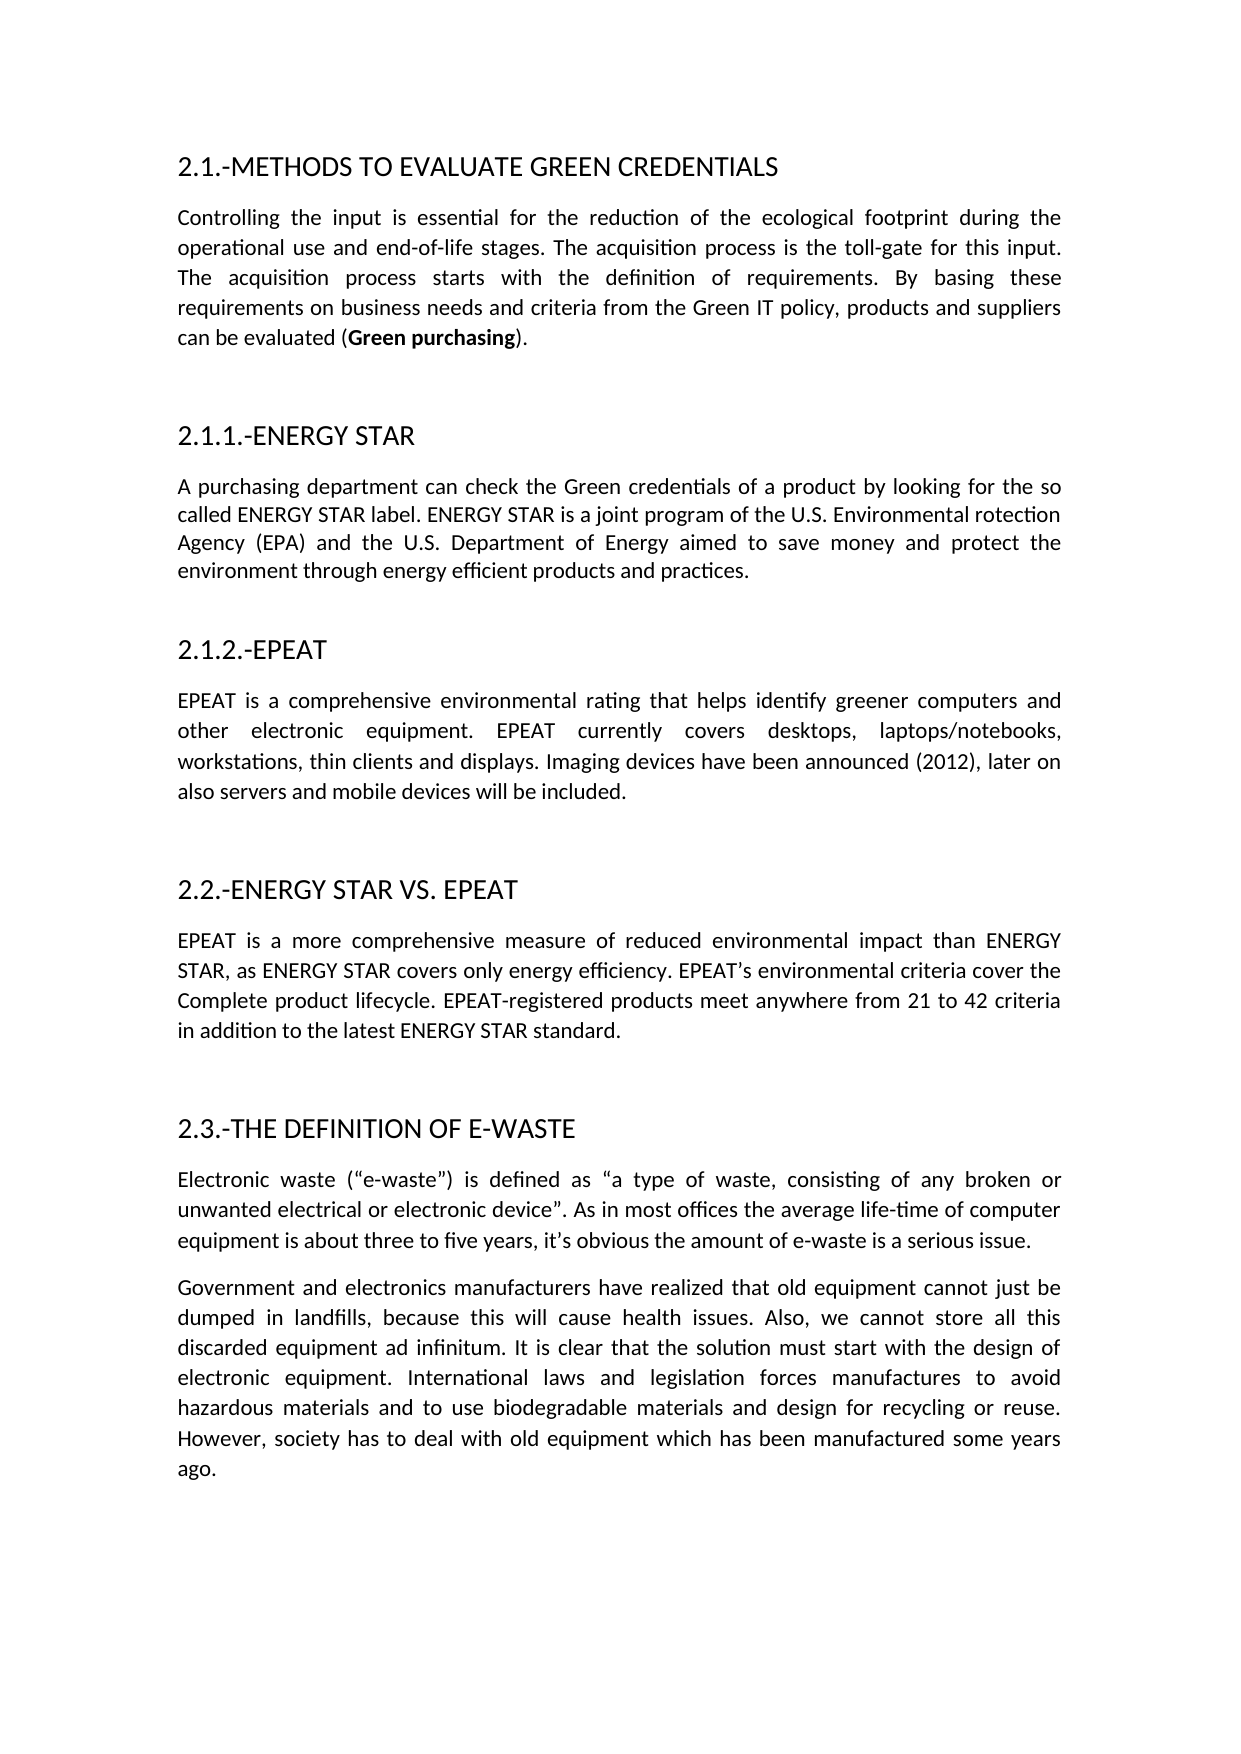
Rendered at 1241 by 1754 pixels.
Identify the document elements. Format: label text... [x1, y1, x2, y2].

text Government and electronics manufacturers have realized that old equipment cannot just be dumped in landfills, because this will cause health issues. Also, we cannot store all this discarded equipment ad infinitum. It is clear that the solution must start with the design of electronic equipment. International laws and legislation forces manufactures to avoid hazardous materials and to use biodegradable materials and design for recycling or reuse. However, society has to deal with old equipment which has been manufactured some years ago. [177, 1273, 1063, 1482]
text A purchasing department can check the Green credentials of a product by looking for the so called ENERGY STAR label. ENERGY STAR is a joint program of the U.S. Environmental rotection Agency (EPA) and the U.S. Department of Energy aimed to save money and protect the environment through energy efficient products and practices. [177, 472, 1063, 584]
text EPEAT is a comprehensive environmental rating that helps identify greener computers and other electronic equipment. EPEAT currently covers desktops, laptops/notebooks, workstations, thin clients and displays. Imaging devices have been announced (2012), later on also servers and mobile devices will be included. [177, 686, 1063, 805]
text 2.1.-METHODS TO EVALUATE GREEN CREDENTIALS [177, 148, 1063, 183]
text 2.2.-ENERGY STAR VS. EPEAT [177, 871, 1063, 906]
text Controlling the input is essential for the reduction of the ecological footprint during the operational use and end-of-life stages. The acquisition process is the toll-gate for this input. The acquisition process starts with the definition of requirements. By basing these requirements on business needs and criteria from the Green IT policy, products and suppliers can be evaluated (Green purchasing). [177, 203, 1063, 352]
text EPEAT is a more comprehensive measure of reduced environmental impact than ENERGY STAR, as ENERGY STAR covers only energy efficiency. EPEAT’s environmental criteria cover the Complete product lifecycle. EPEAT-registered products meet anywhere from 21 to 42 criteria in addition to the latest ENERGY STAR standard. [177, 926, 1063, 1044]
text 2.1.2.-EPEAT [177, 631, 1063, 667]
text Electronic waste (“e-waste”) is defined as “a type of waste, consisting of any broken or unwanted electrical or electronic device”. As in most offices the average life-time of computer equipment is about three to five years, it’s obvious the amount of e-waste is a serious issue. [177, 1165, 1063, 1254]
text 2.1.1.-ENERGY STAR [177, 417, 1063, 453]
text 2.3.-THE DEFINITION OF E-WASTE [177, 1110, 1063, 1146]
